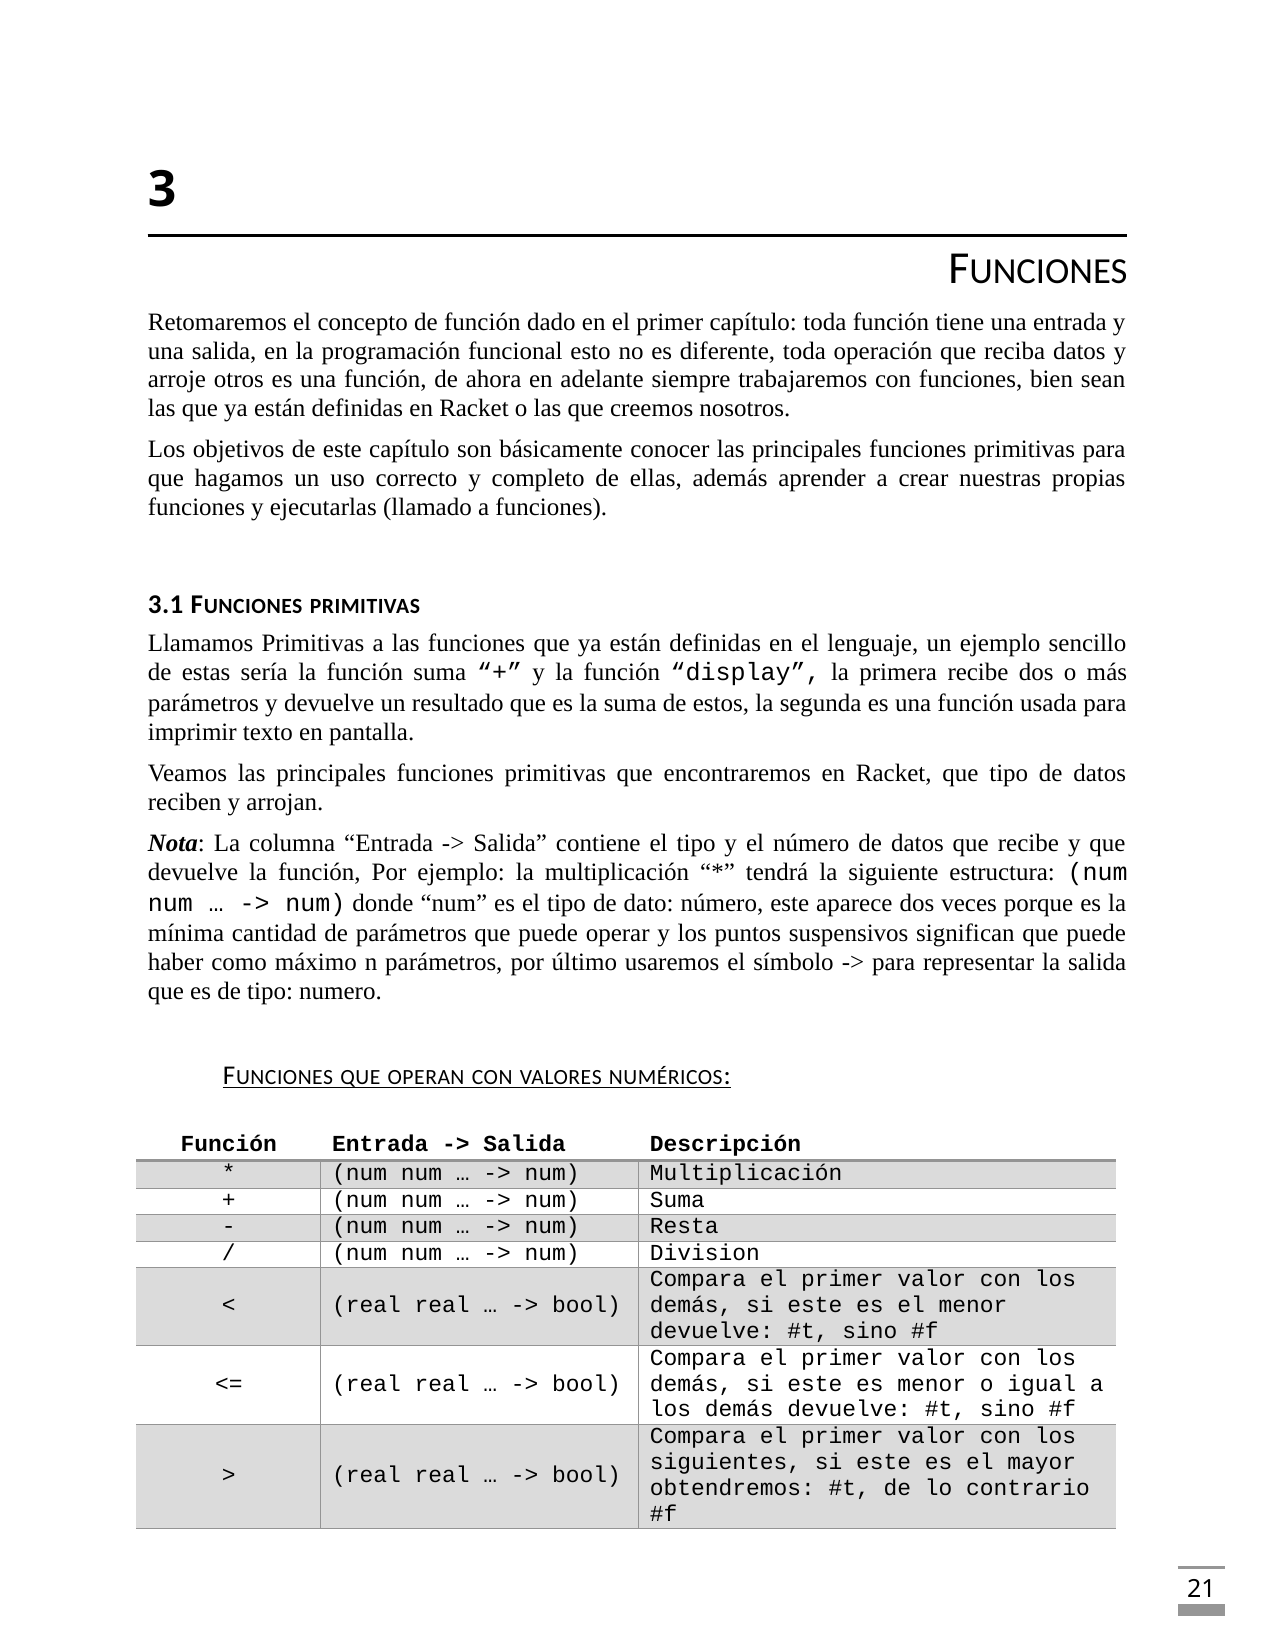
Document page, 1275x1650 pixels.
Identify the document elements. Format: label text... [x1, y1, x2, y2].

table_cell Compara el primer valor con los demás, si este es menor o igual a los demás devuelve: #t, sino #f [639, 1346, 1116, 1424]
table_cell - [136, 1215, 320, 1241]
table_cell (num num … -> num) [321, 1189, 638, 1214]
text Llamamos Primitivas a las funciones que ya están definidas en el lenguaje, un ejemplo sencillo de estas sería la función suma “+” y la función “display”, la primera recibe dos o más parámetros y devuelve un resultado que es la suma de estos, la segunda es una función usada para imprimir texto en pantalla. [148, 628, 1127, 746]
table_cell Multiplicación [639, 1162, 1116, 1188]
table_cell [321, 1425, 638, 1528]
table_cell Suma [639, 1189, 1116, 1214]
table_cell Resta [639, 1215, 1116, 1241]
text Retomaremos el concepto de función dado en el primer capítulo: toda función tiene una entrada y una salida, en la programación funcional esto no es diferente, toda operación que reciba datos y arroje otros es una función, de ahora en adelante siempre trabajaremos con funciones, bien sean las que ya están definidas en Racket o las que creemos nosotros. [148, 307, 1127, 422]
text Los objetivos de este capítulo son básicamente conocer las principales funciones primitivas para que hagamos un uso correcto y completo de ellas, además aprender a crear nuestras propias funciones y ejecutarlas (llamado a funciones). [148, 434, 1127, 521]
table_cell * [136, 1162, 320, 1188]
table_header Descripción [638, 1133, 1116, 1159]
text Nota: La columna “Entrada -> Salida” contiene el tipo y el número de datos que recibe y que devuelve la función, Por ejemplo: la multiplicación “*” tendrá la siguiente estructura: (num num … -> num) donde “num” es el tipo de dato: número, este aparece dos veces porque es la mínima cantidad de parámetros que puede operar y los puntos suspensivos significan que puede haber como máximo n parámetros, por último usaremos el símbolo -> para representar la salida que es de tipo: numero. [148, 828, 1127, 1005]
subtitle Funciones [148, 237, 1127, 294]
table_cell < [136, 1268, 320, 1345]
table_cell <= [136, 1346, 320, 1424]
subtitle 3.1 Funciones primitivas [148, 587, 1127, 620]
text Veamos las principales funciones primitivas que encontraremos en Racket, que tipo de datos reciben y arrojan. [148, 758, 1127, 816]
table_cell Compara el primer valor con los demás, si este es el menor devuelve: #t, sino #f [639, 1268, 1116, 1345]
table_cell Division [639, 1242, 1116, 1267]
table_cell Compara el primer valor con los siguientes, si este es el mayor obtendremos: #t, de lo contrario #f [639, 1425, 1116, 1528]
table_cell (real real … -> bool) [321, 1346, 638, 1424]
subtitle Funciones que operan con valores numéricos: [223, 1058, 1127, 1091]
table_cell / [136, 1242, 320, 1267]
table_cell > [136, 1425, 320, 1528]
table_cell (num num … -> num) [321, 1162, 638, 1188]
table_cell (real real … -> bool) [321, 1268, 638, 1345]
table_header Función [136, 1133, 321, 1159]
table_cell (num num … -> num) [321, 1242, 638, 1267]
table_cell (num num … -> num) [321, 1215, 638, 1241]
table_header Entrada -> Salida [321, 1133, 638, 1159]
table_cell + [136, 1189, 320, 1214]
